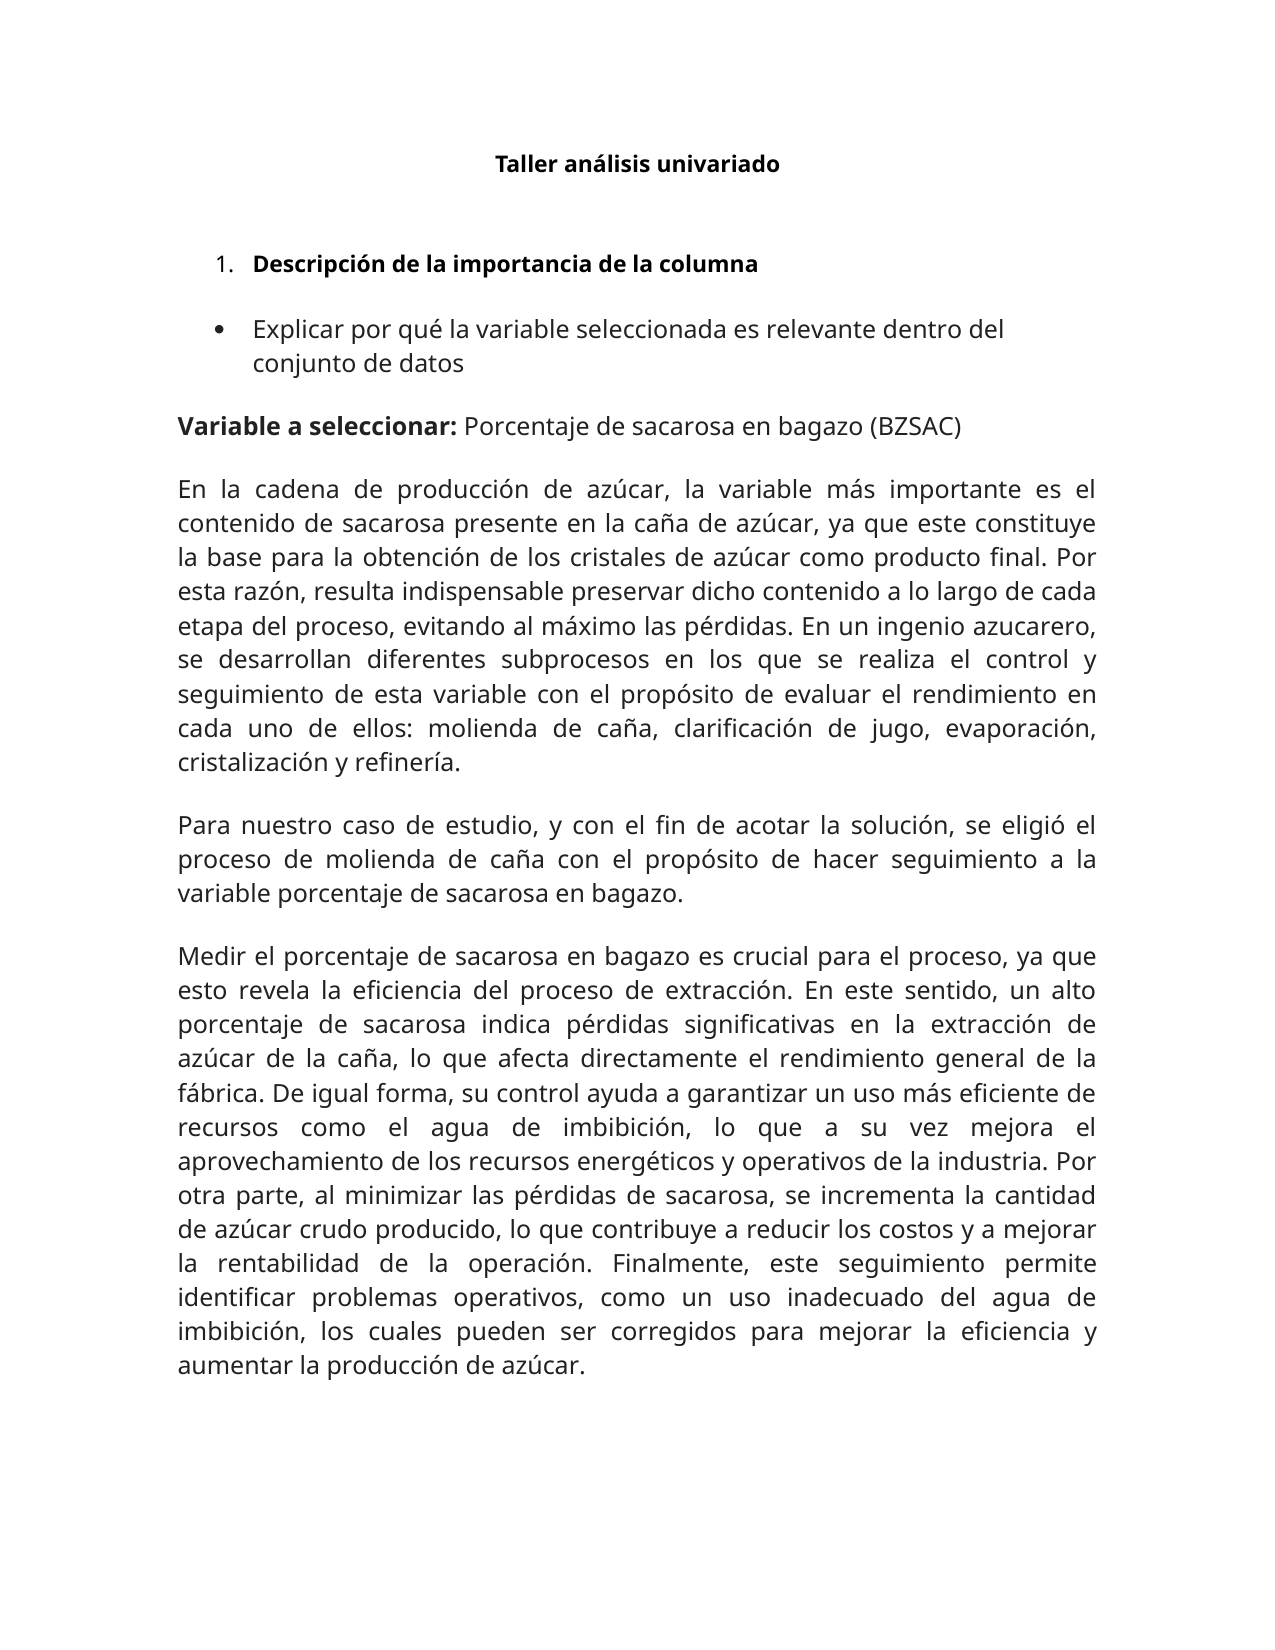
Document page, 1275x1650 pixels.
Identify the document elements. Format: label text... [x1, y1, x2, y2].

text Variable a seleccionar: Porcentaje de sacarosa en bagazo (BZSAC) [177, 409, 1098, 443]
list Explicar por qué la variable seleccionada es relevante dentro del conjunto de datos [215, 311, 1098, 379]
text En la cadena de producción de azúcar, la variable más importante es el contenido de sacarosa presente en la caña de azúcar, ya que este constituye la base para la obtención de los cristales de azúcar como producto final. Por esta razón, resulta indispensable preservar dicho contenido a lo largo de cada etapa del proceso, evitando al máximo las pérdidas. En un ingenio azucarero, se desarrollan diferentes subprocesos en los que se realiza el control y seguimiento de esta variable con el propósito de evaluar el rendimiento en cada uno de ellos: molienda de caña, clarificación de jugo, evaporación, cristalización y refinería. [177, 472, 1098, 778]
text Para nuestro caso de estudio, y con el fin de acotar la solución, se eligió el proceso de molienda de caña con el propósito de hacer seguimiento a la variable porcentaje de sacarosa en bagazo. [177, 808, 1098, 910]
text Medir el porcentaje de sacarosa en bagazo es crucial para el proceso, ya que esto revela la eficiencia del proceso de extracción. En este sentido, un alto porcentaje de sacarosa indica pérdidas significativas en la extracción de azúcar de la caña, lo que afecta directamente el rendimiento general de la fábrica. De igual forma, su control ayuda a garantizar un uso más eficiente de recursos como el agua de imbibición, lo que a su vez mejora el aprovechamiento de los recursos energéticos y operativos de la industria. Por otra parte, al minimizar las pérdidas de sacarosa, se incrementa la cantidad de azúcar crudo producido, lo que contribuye a reducir los costos y a mejorar la rentabilidad de la operación. Finalmente, este seguimiento permite identificar problemas operativos, como un uso inadecuado del agua de imbibición, los cuales pueden ser corregidos para mejorar la eficiencia y aumentar la producción de azúcar. [177, 939, 1098, 1382]
text Taller análisis univariado [177, 148, 1098, 179]
list Descripción de la importancia de la columna [215, 248, 1098, 280]
